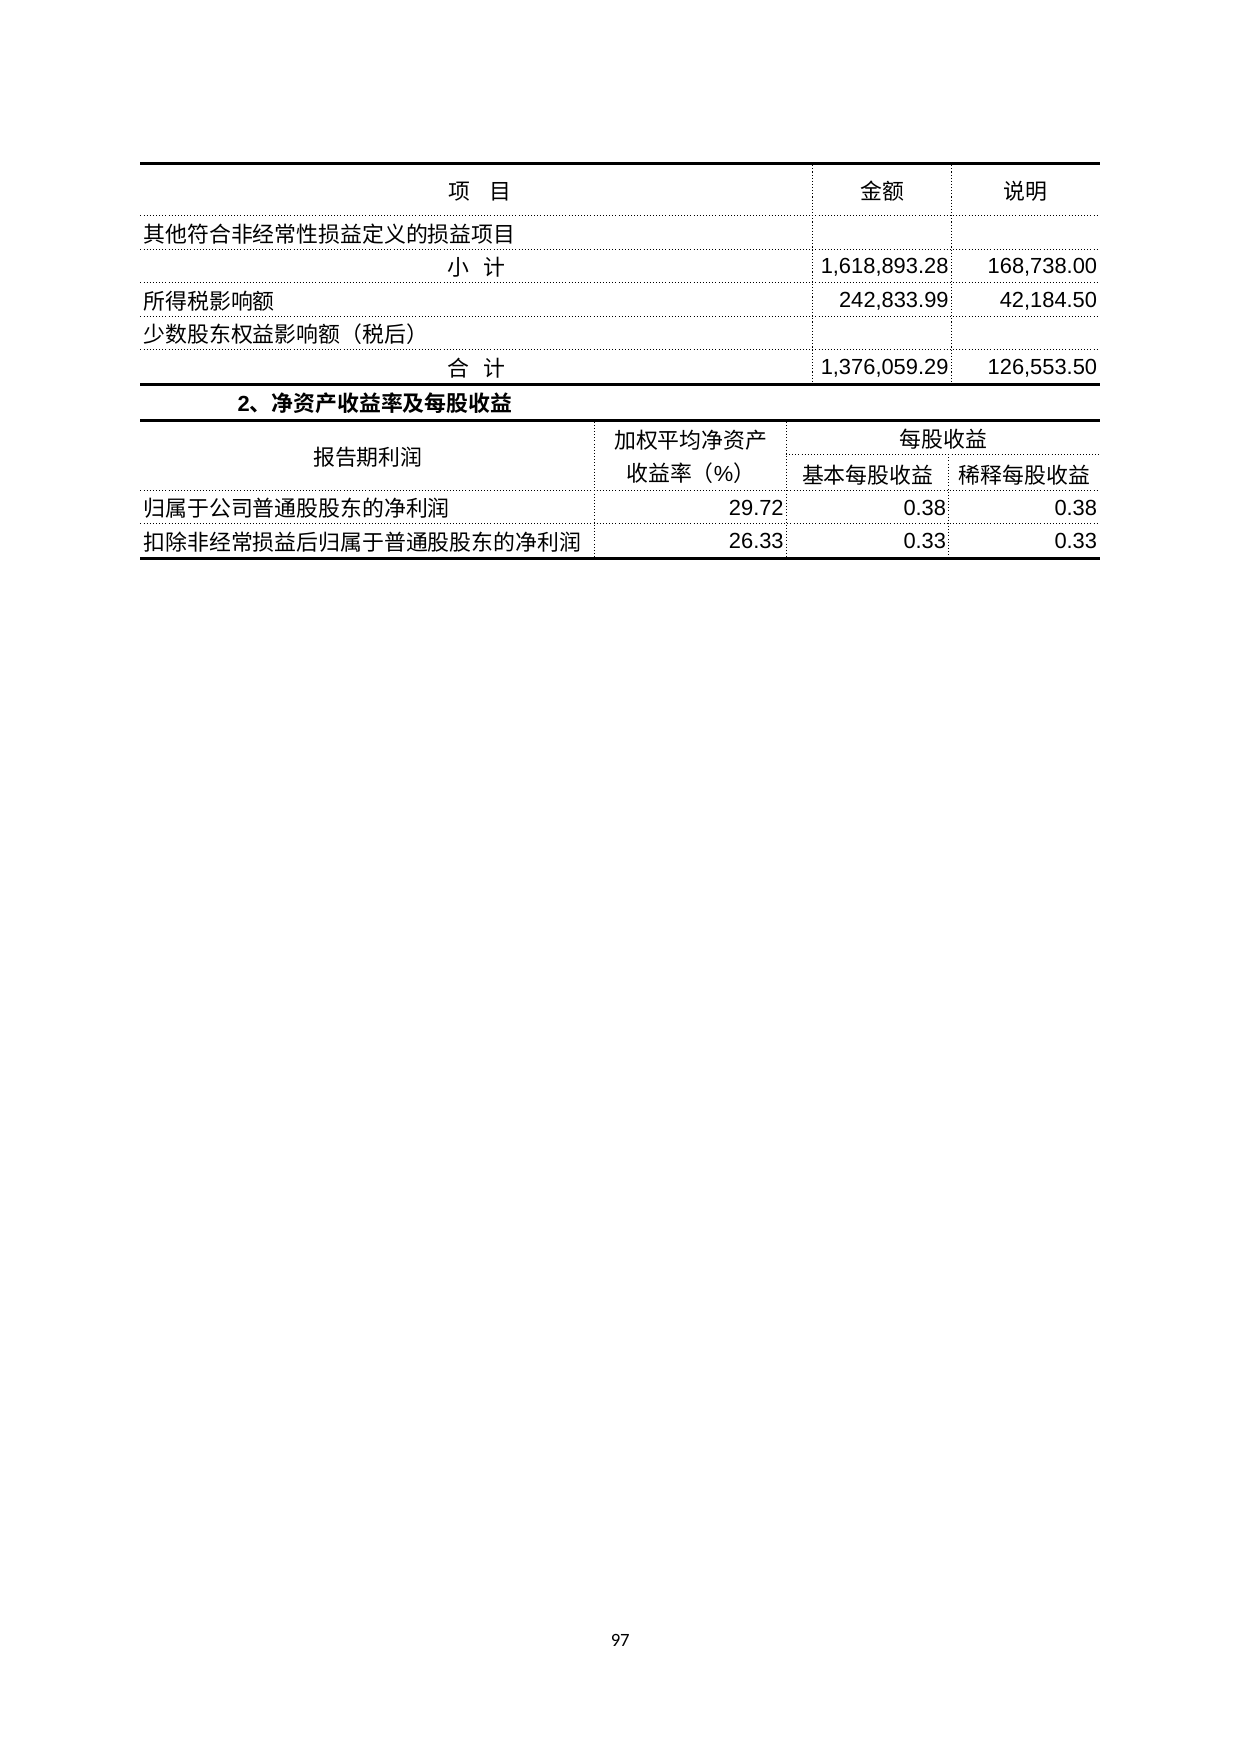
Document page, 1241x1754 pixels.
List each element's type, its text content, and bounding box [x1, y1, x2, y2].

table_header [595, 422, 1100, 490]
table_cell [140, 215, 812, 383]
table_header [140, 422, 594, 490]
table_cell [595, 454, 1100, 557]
text 2、净资产收益率及每股收益 [237, 386, 1053, 418]
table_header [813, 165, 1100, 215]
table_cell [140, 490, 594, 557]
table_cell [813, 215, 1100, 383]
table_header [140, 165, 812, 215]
